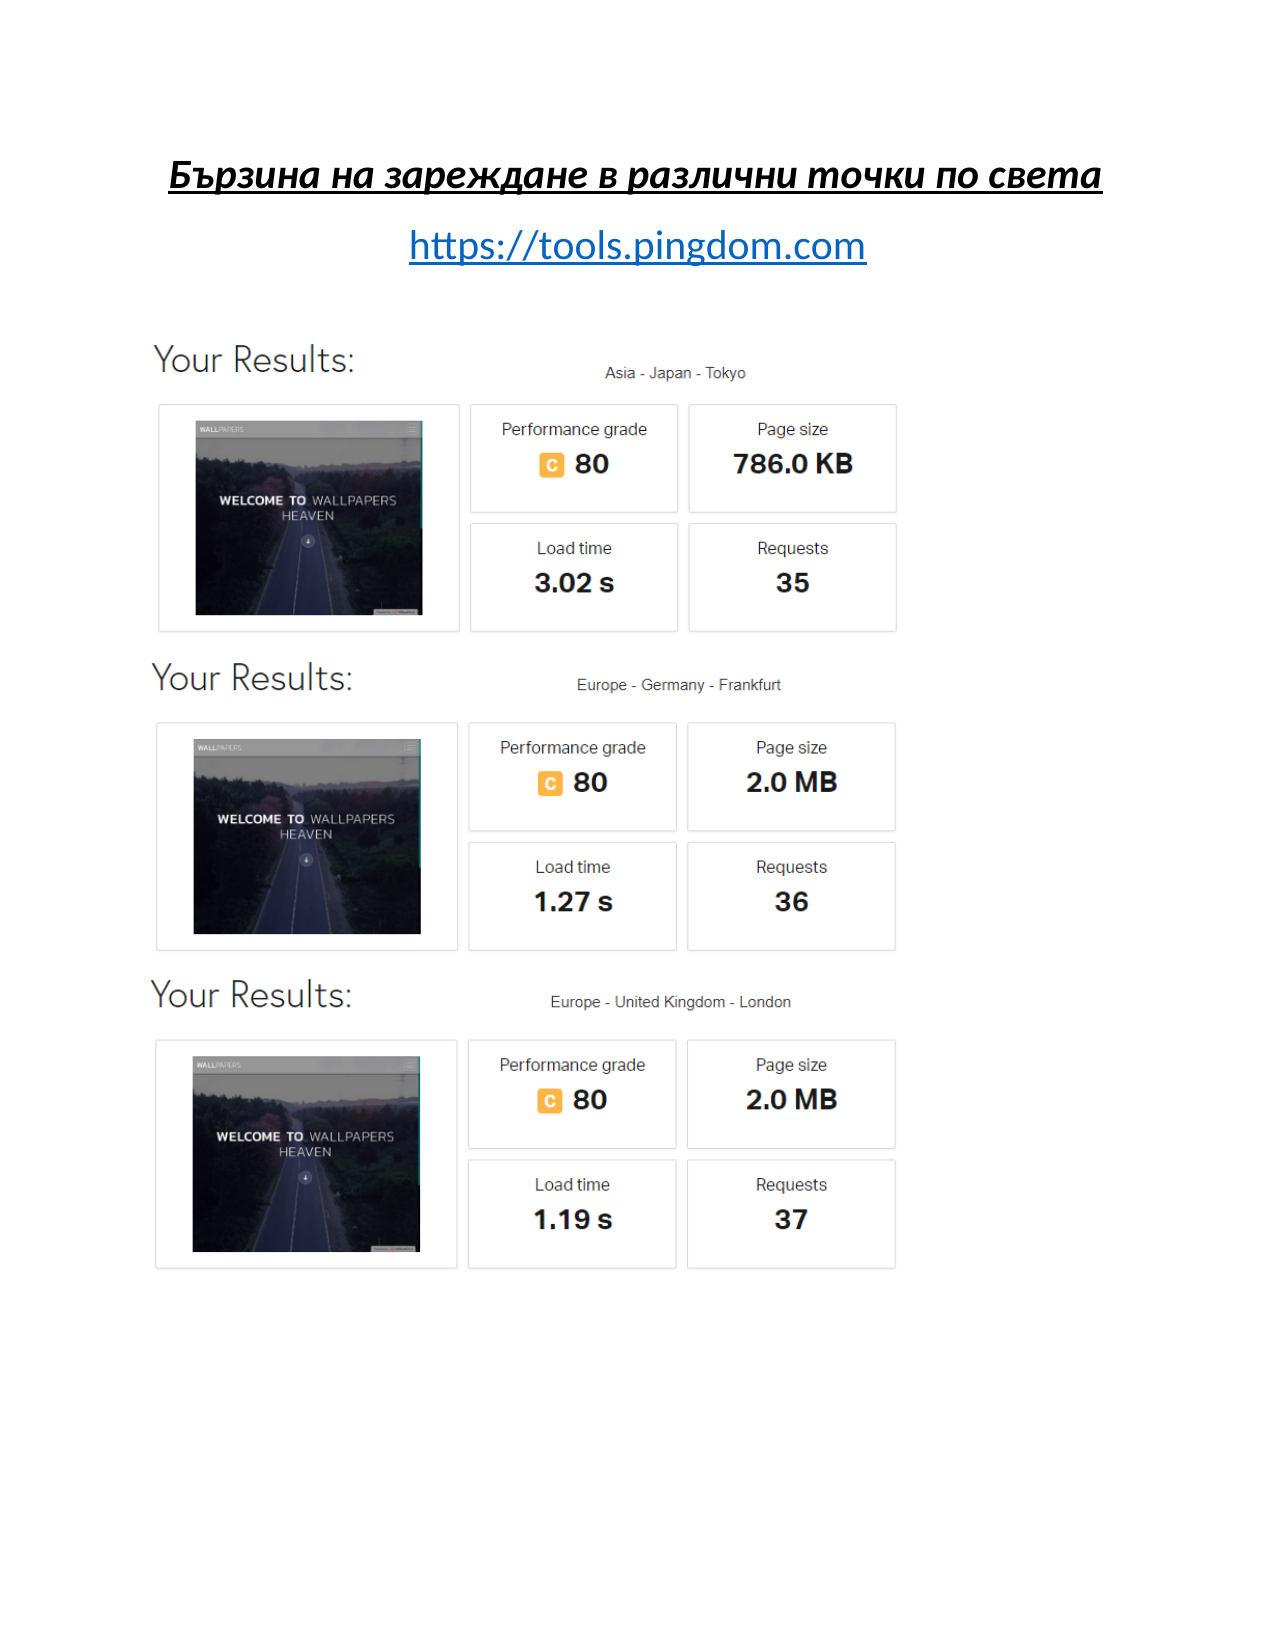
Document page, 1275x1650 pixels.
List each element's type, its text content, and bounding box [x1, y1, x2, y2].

text Бързина на зареждане в различни точки по света [148, 148, 1127, 198]
picture [147, 340, 903, 639]
picture [147, 975, 903, 1275]
picture [147, 657, 903, 957]
text https://tools.pingdom.com [148, 219, 1127, 270]
